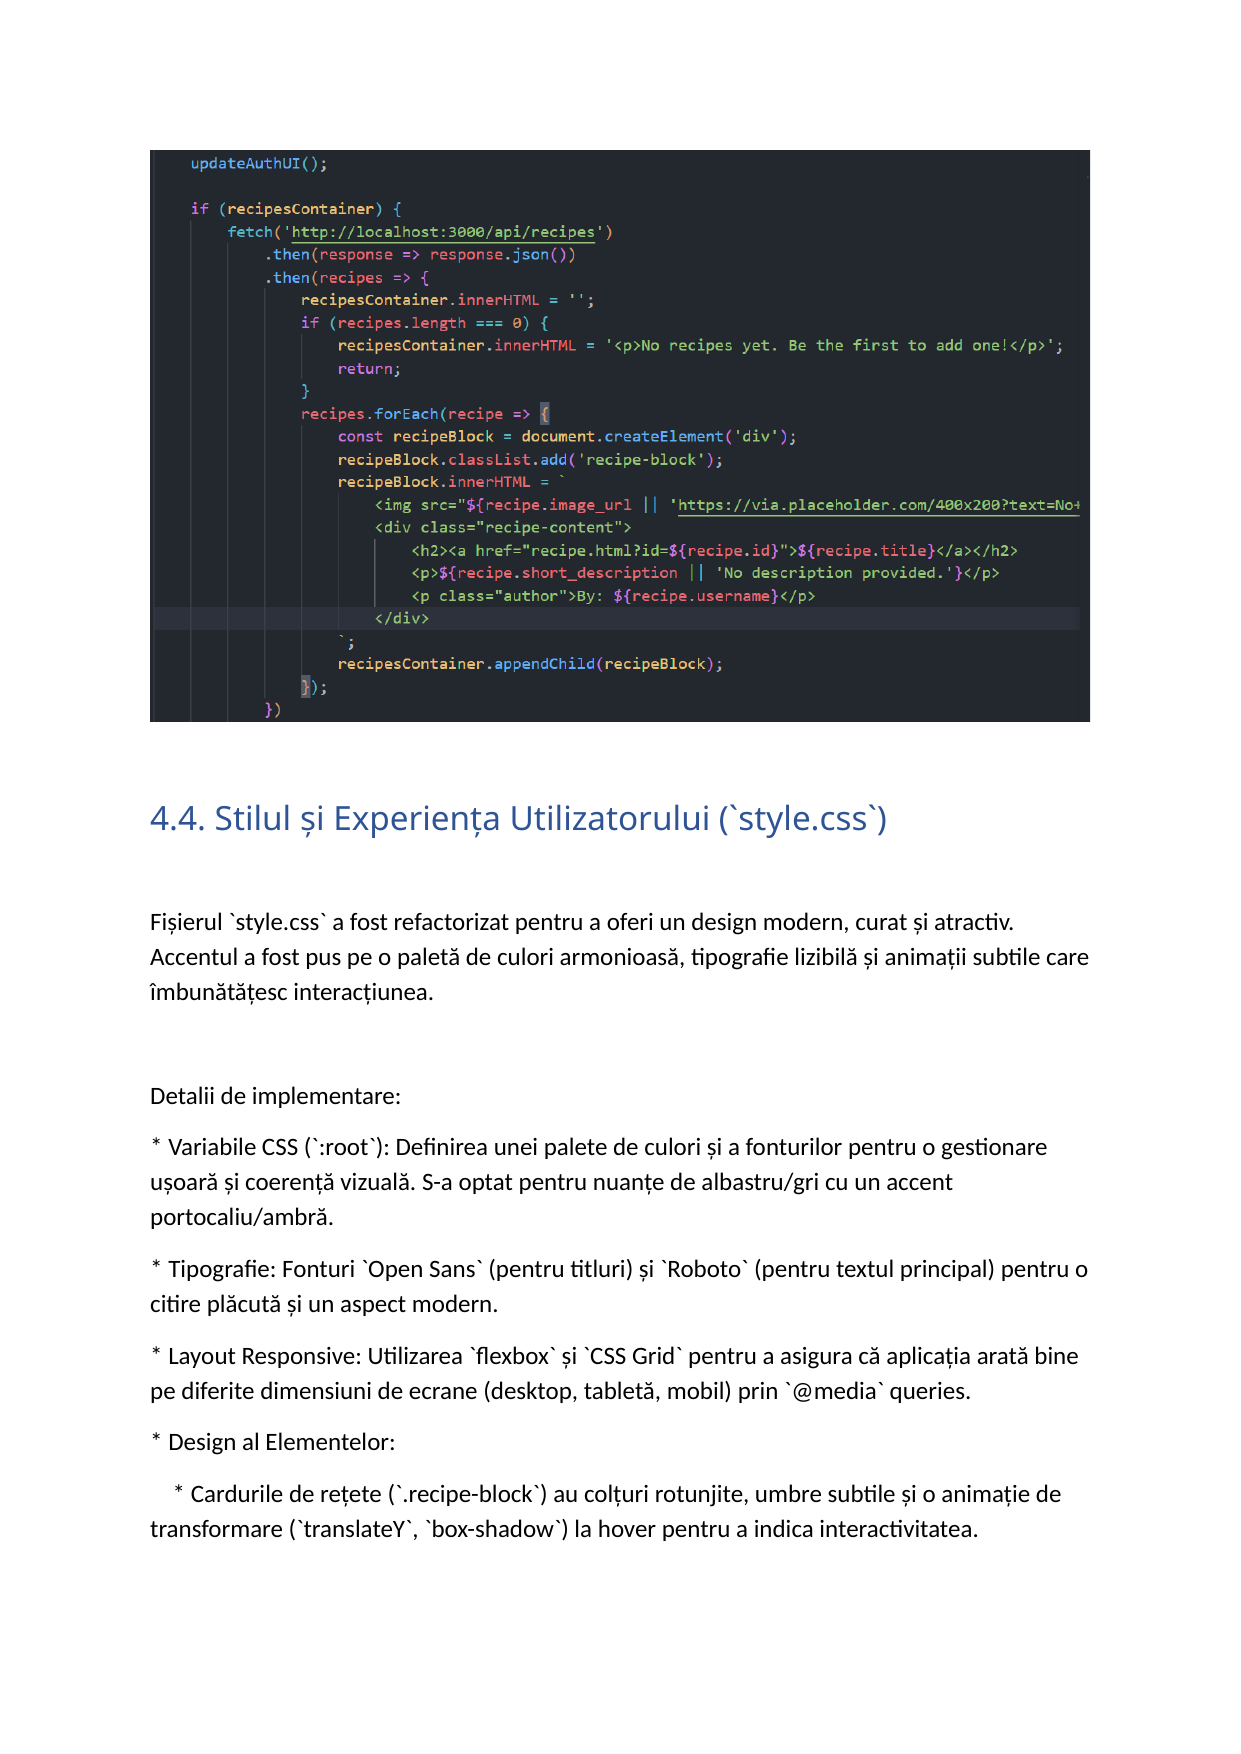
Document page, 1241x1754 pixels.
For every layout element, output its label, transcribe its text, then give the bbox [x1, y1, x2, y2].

text * Tipografie: Fonturi `Open Sans` (pentru titluri) și `Roboto` (pentru textul principal) pentru o citire plăcută și un aspect modern. [150, 1253, 1090, 1319]
text * Cardurile de rețete (`.recipe-block`) au colțuri rotunjite, umbre subtile și o animație de transformare (`translateY`, `box-shadow`) la hover pentru a indica interactivitatea. [150, 1478, 1090, 1544]
subtitle 4.4. Stilul și Experiența Utilizatorului (`style.css`) [150, 794, 1090, 840]
text * Layout Responsive: Utilizarea `flexbox` și `CSS Grid` pentru a asigura că aplicația arată bine pe diferite dimensiuni de ecrane (desktop, tabletă, mobil) prin `@media` queries. [150, 1340, 1090, 1405]
text * Variabile CSS (`:root`): Definirea unei palete de culori și a fonturilor pentru o gestionare ușoară și coerență vizuală. S-a optat pentru nuanțe de albastru/gri cu un accent portocaliu/ambră. [150, 1132, 1090, 1232]
picture [150, 150, 1091, 722]
text Detalii de implementare: [150, 1080, 1090, 1110]
text * Design al Elementelor: [150, 1427, 1090, 1457]
text Fișierul `style.css` a fost refactorizat pentru a oferi un design modern, curat și atractiv. Accentul a fost pus pe o paletă de culori armonioasă, tipografie lizibilă și animații subtile care îmbunătățesc interacțiunea. [150, 907, 1090, 1007]
